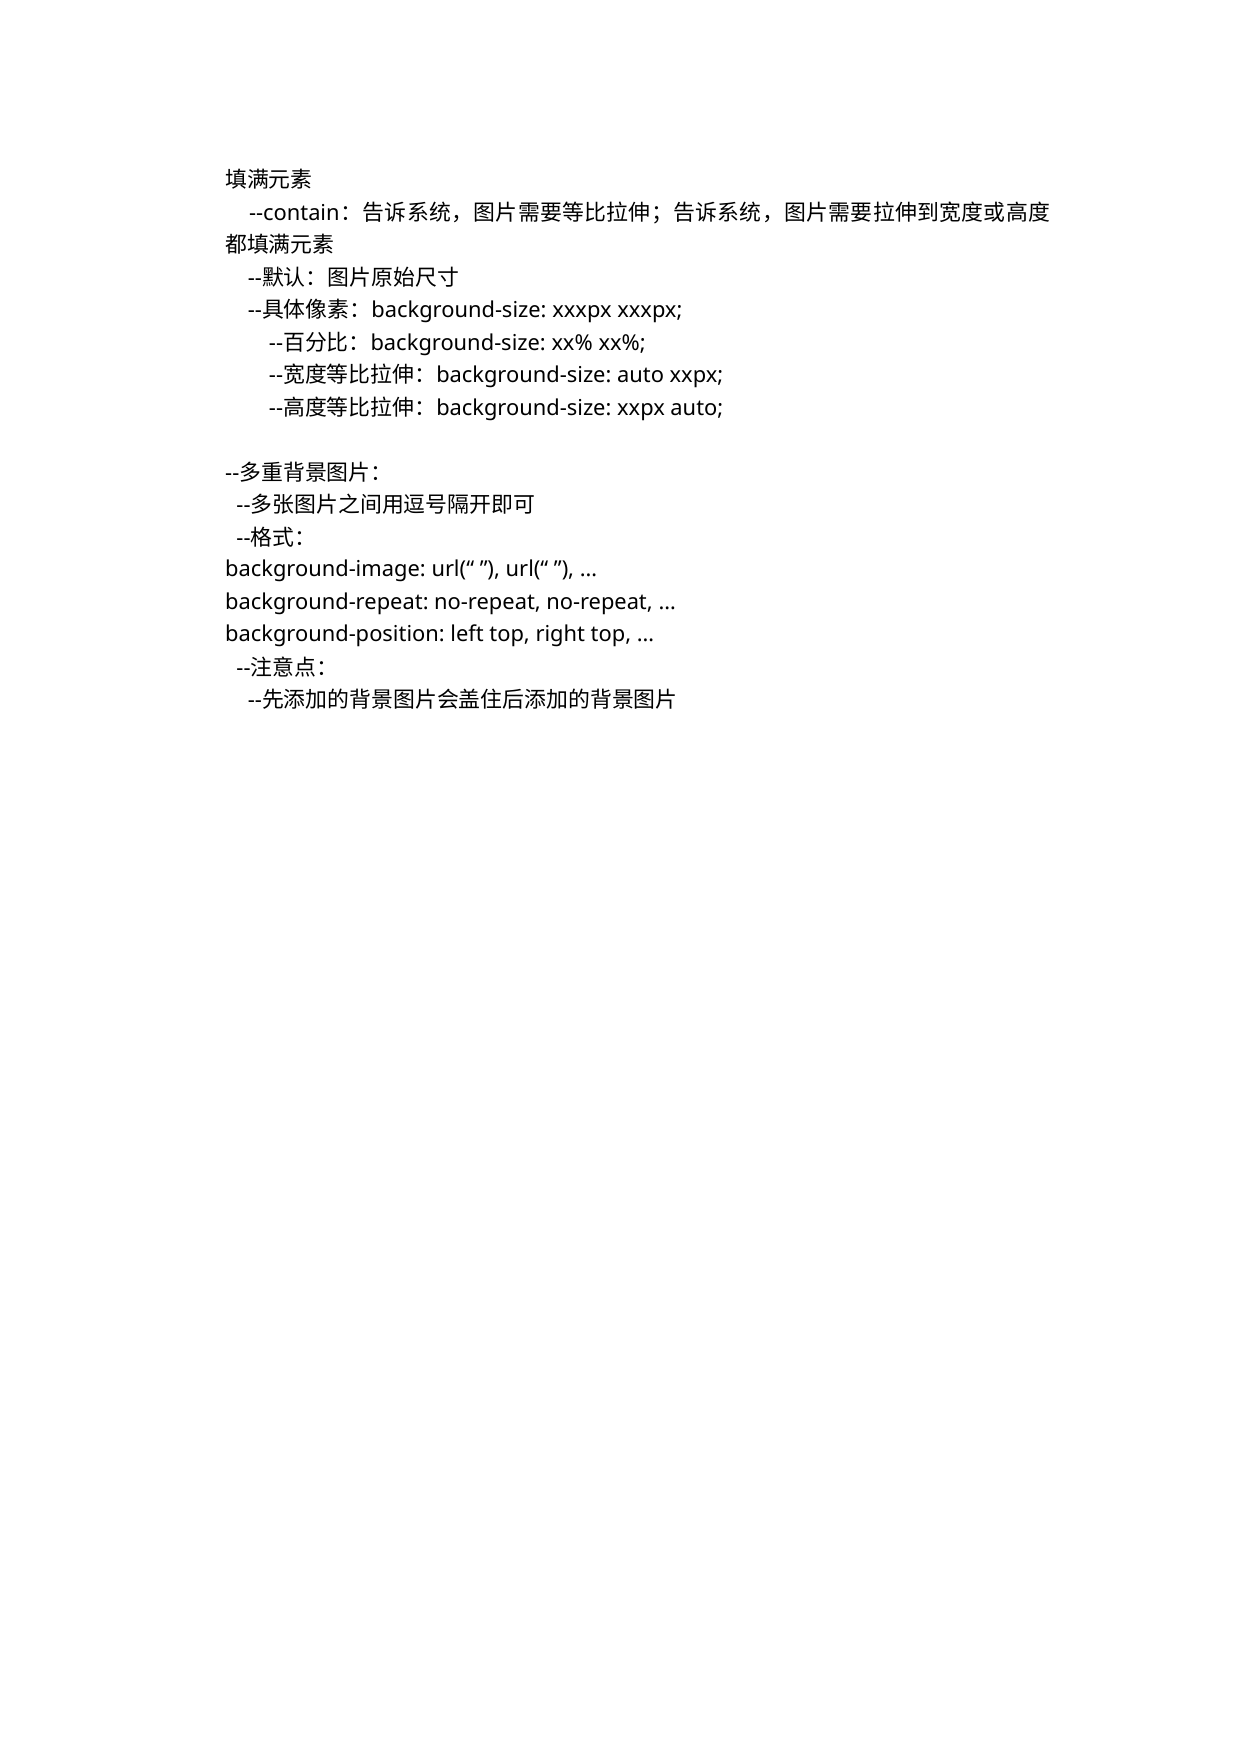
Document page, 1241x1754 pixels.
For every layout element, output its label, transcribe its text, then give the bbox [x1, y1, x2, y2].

list --先添加的背景图片会盖住后添加的背景图片 [225, 682, 1053, 714]
list background-position: left top, right top, … [225, 617, 1053, 649]
list background-image: url(“ ”), url(“ ”), … [225, 552, 1053, 584]
list --百分比：background-size: xx% xx%; [225, 324, 1053, 357]
list --多张图片之间用逗号隔开即可 [225, 487, 1053, 519]
list background-repeat: no-repeat, no-repeat, … [225, 584, 1053, 617]
list --具体像素：background-size: xxxpx xxxpx; [225, 292, 1053, 324]
list --注意点： [225, 649, 1053, 682]
list --contain：告诉系统，图片需要等比拉伸；告诉系统，图片需要拉伸到宽度或高度都填满元素 [225, 194, 1053, 259]
list --格式： [225, 519, 1053, 552]
list --宽度等比拉伸：background-size: auto xxpx; [225, 357, 1053, 389]
list --多重背景图片： [225, 454, 1053, 487]
list --默认：图片原始尺寸 [225, 259, 1053, 292]
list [225, 162, 1053, 194]
list --高度等比拉伸：background-size: xxpx auto; [225, 389, 1053, 422]
